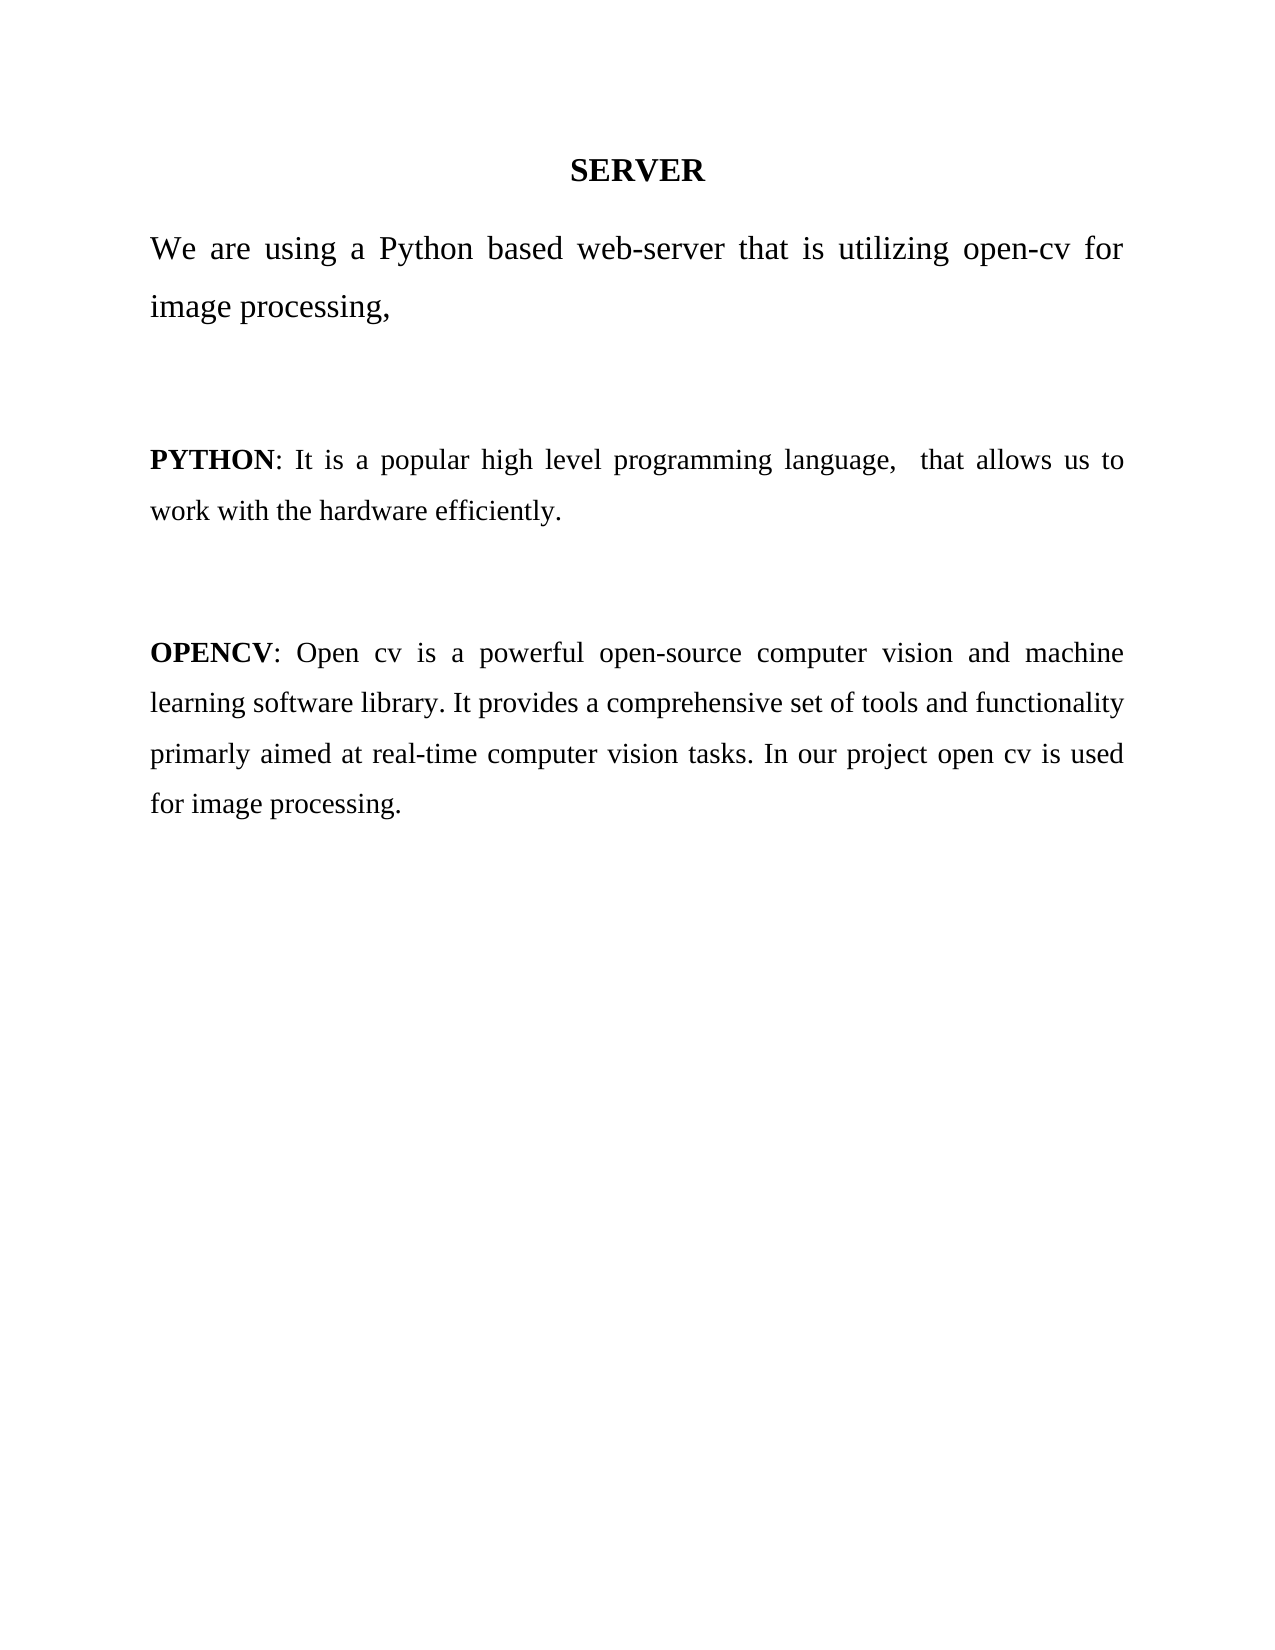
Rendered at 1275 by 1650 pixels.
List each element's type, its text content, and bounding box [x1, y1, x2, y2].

text PYTHON: It is a popular high level programming language, that allows us to work with the hardware efficiently. [150, 442, 1125, 526]
text We are using a Python based web-server that is utilizing open-cv for image processing, [150, 228, 1125, 324]
text SERVER [150, 150, 1125, 188]
text OPENCV: Open cv is a powerful open-source computer vision and machine learning software library. It provides a comprehensive set of tools and functionality primarly aimed at real-time computer vision tasks. In our project open cv is used for image processing. [150, 635, 1125, 819]
